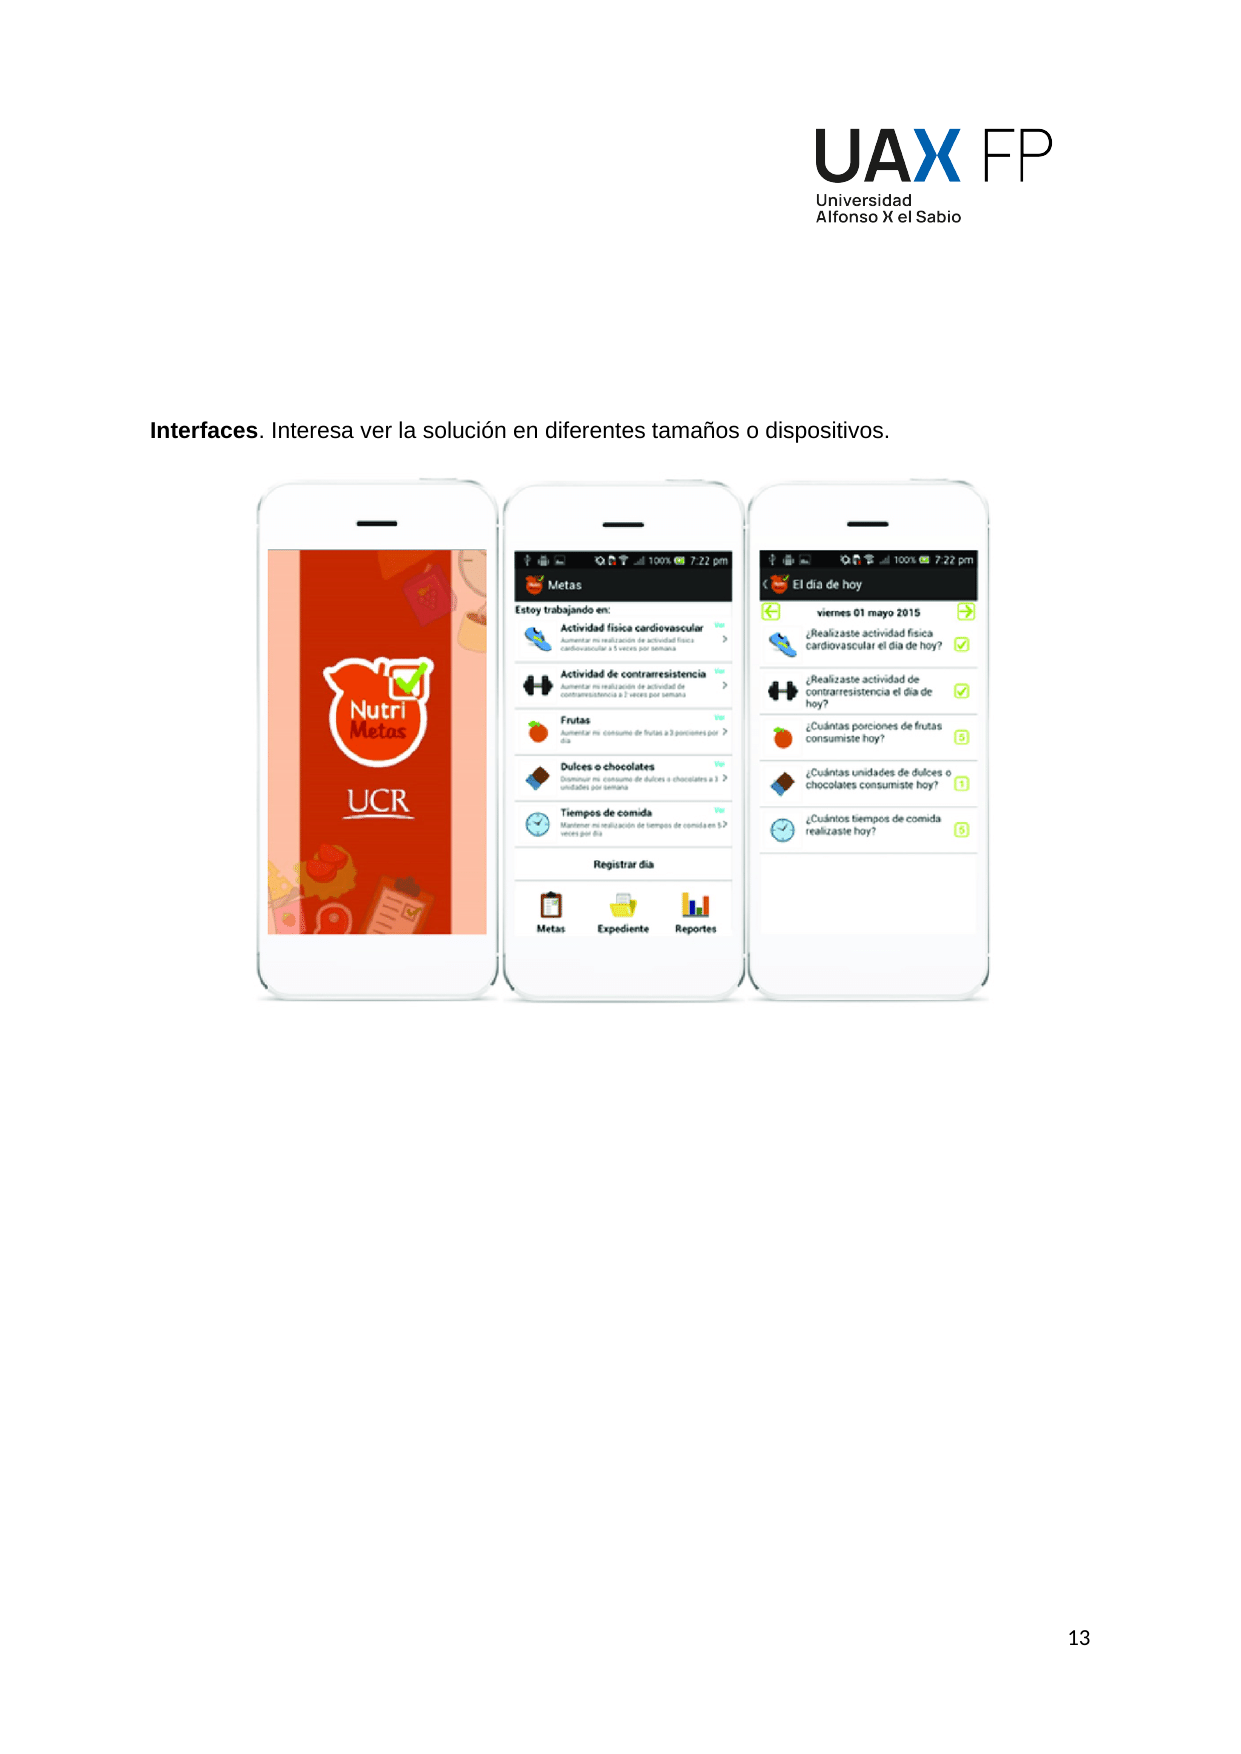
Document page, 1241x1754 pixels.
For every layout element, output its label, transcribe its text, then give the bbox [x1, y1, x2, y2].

picture [789, 103, 1078, 249]
text Interfaces. Interesa ver la solución en diferentes tamaños o dispositivos. [150, 417, 1090, 443]
picture [245, 472, 995, 1008]
